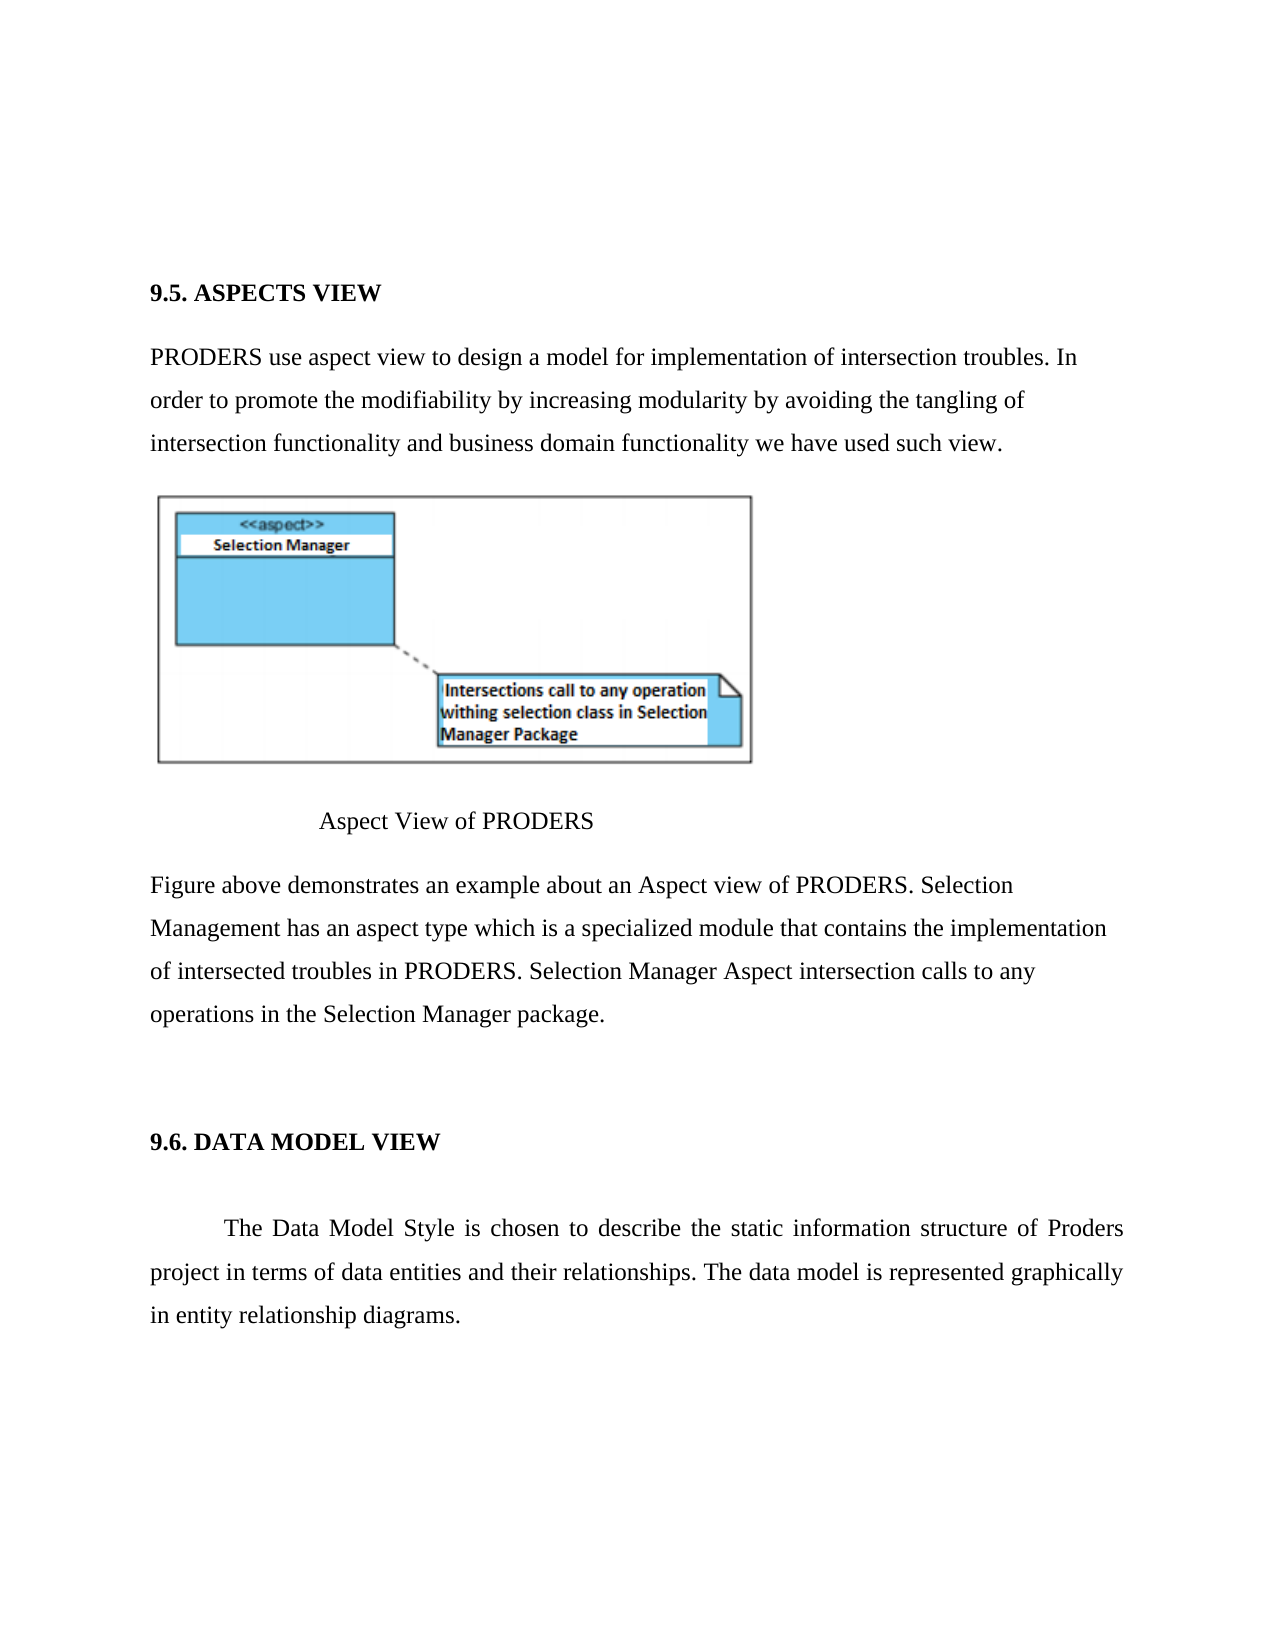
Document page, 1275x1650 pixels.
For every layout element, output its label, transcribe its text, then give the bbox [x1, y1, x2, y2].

text Figure above demonstrates an example about an Aspect view of PRODERS. Selection Management has an aspect type which is a specialized module that contains the implementation of intersected troubles in PRODERS. Selection Manager Aspect intersection calls to any operations in the Selection Manager package. [150, 870, 1125, 1028]
text PRODERS use aspect view to design a model for implementation of intersection troubles. In order to promote the modifiability by increasing modularity by avoiding the tangling of intersection functionality and business domain functionality we have used such view. [150, 342, 1125, 457]
text Aspect View of PRODERS [150, 806, 1125, 835]
picture [150, 492, 761, 772]
text 9.6. DATA MODEL VIEW [150, 1127, 1125, 1156]
text The Data Model Style is chosen to describe the static information structure of Proders project in terms of data entities and their relationships. The data model is represented graphically in entity relationship diagrams. [150, 1213, 1125, 1328]
text 9.5. ASPECTS VIEW [150, 278, 1125, 307]
